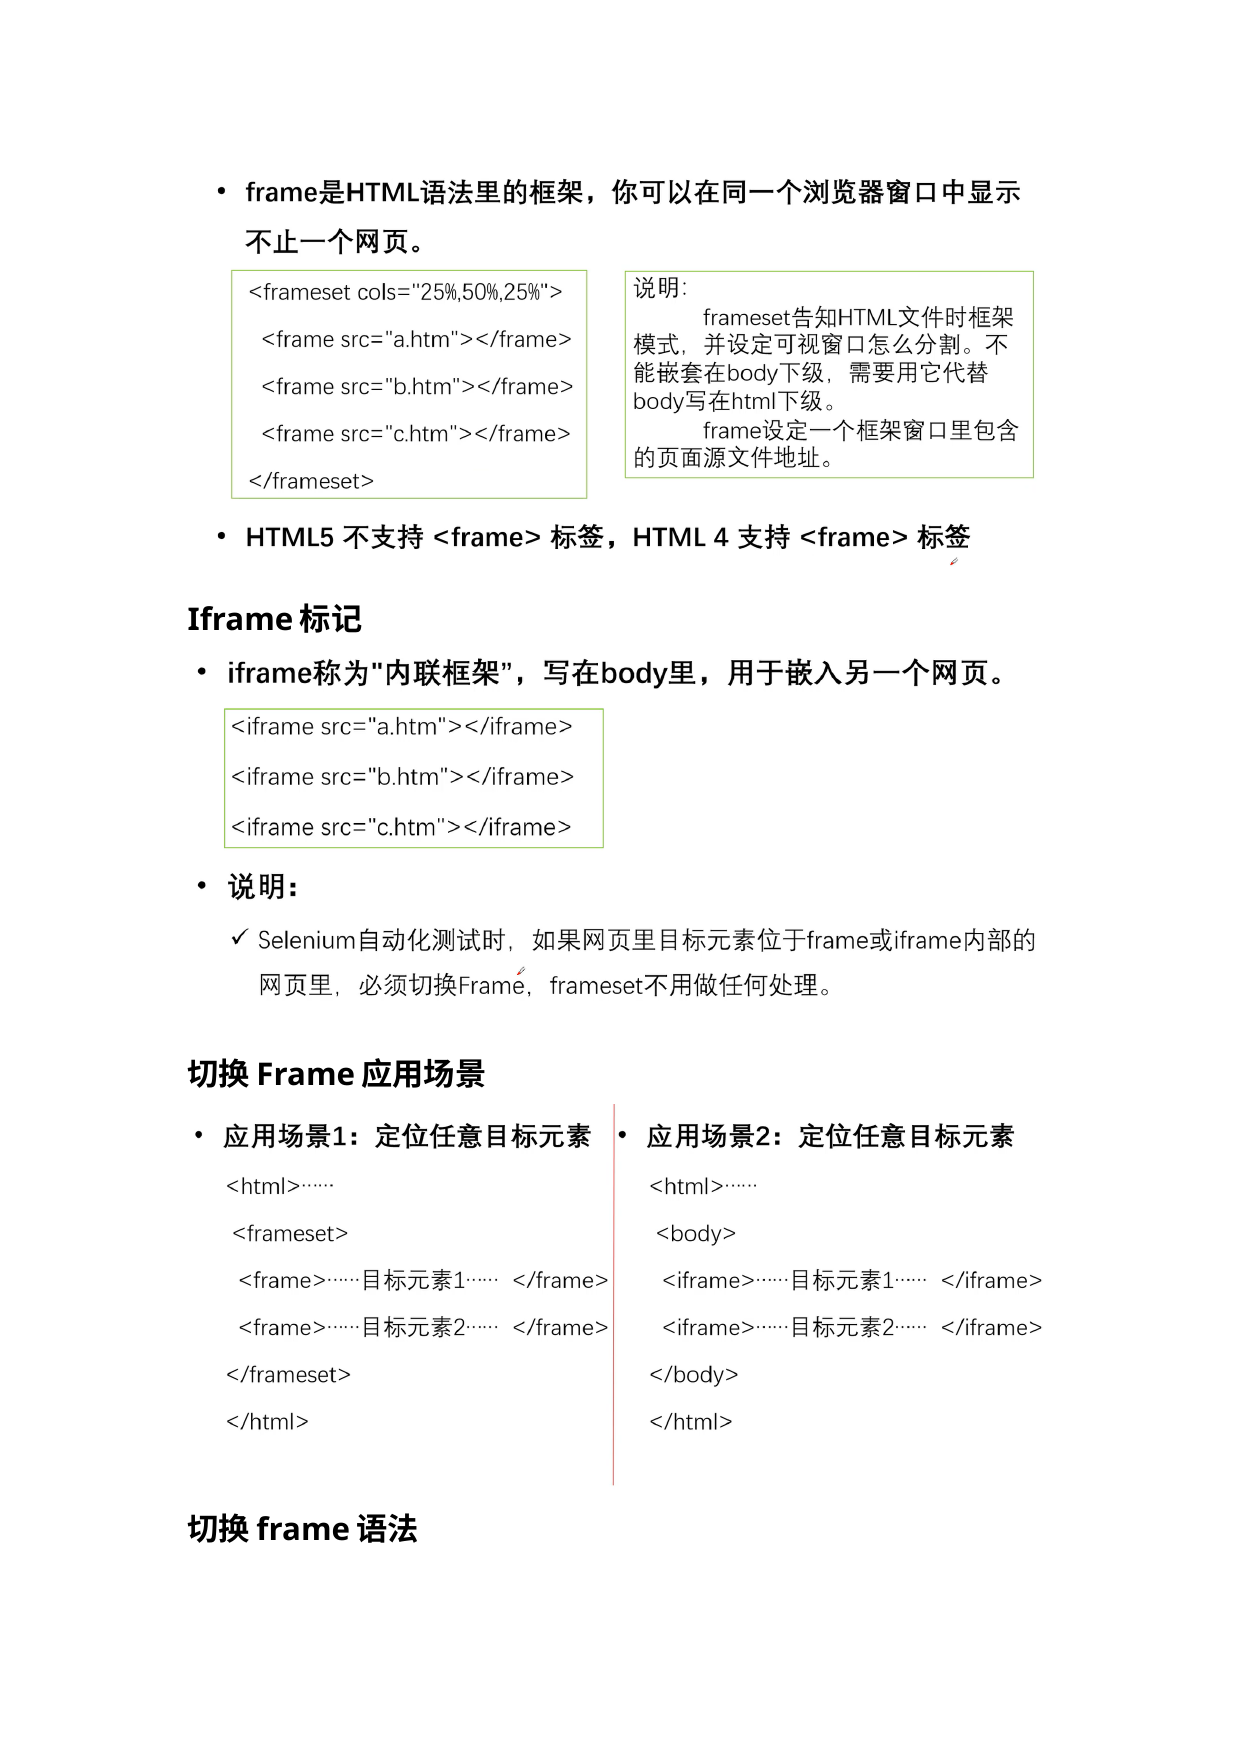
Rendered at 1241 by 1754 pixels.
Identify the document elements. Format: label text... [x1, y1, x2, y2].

text 切换Frame应用场景 [187, 1039, 1053, 1104]
picture [187, 649, 1053, 1030]
text Iframe标记 [187, 584, 1053, 649]
picture [187, 1104, 1053, 1491]
picture [187, 162, 1053, 567]
text 切换frame语法 [187, 1494, 1053, 1559]
